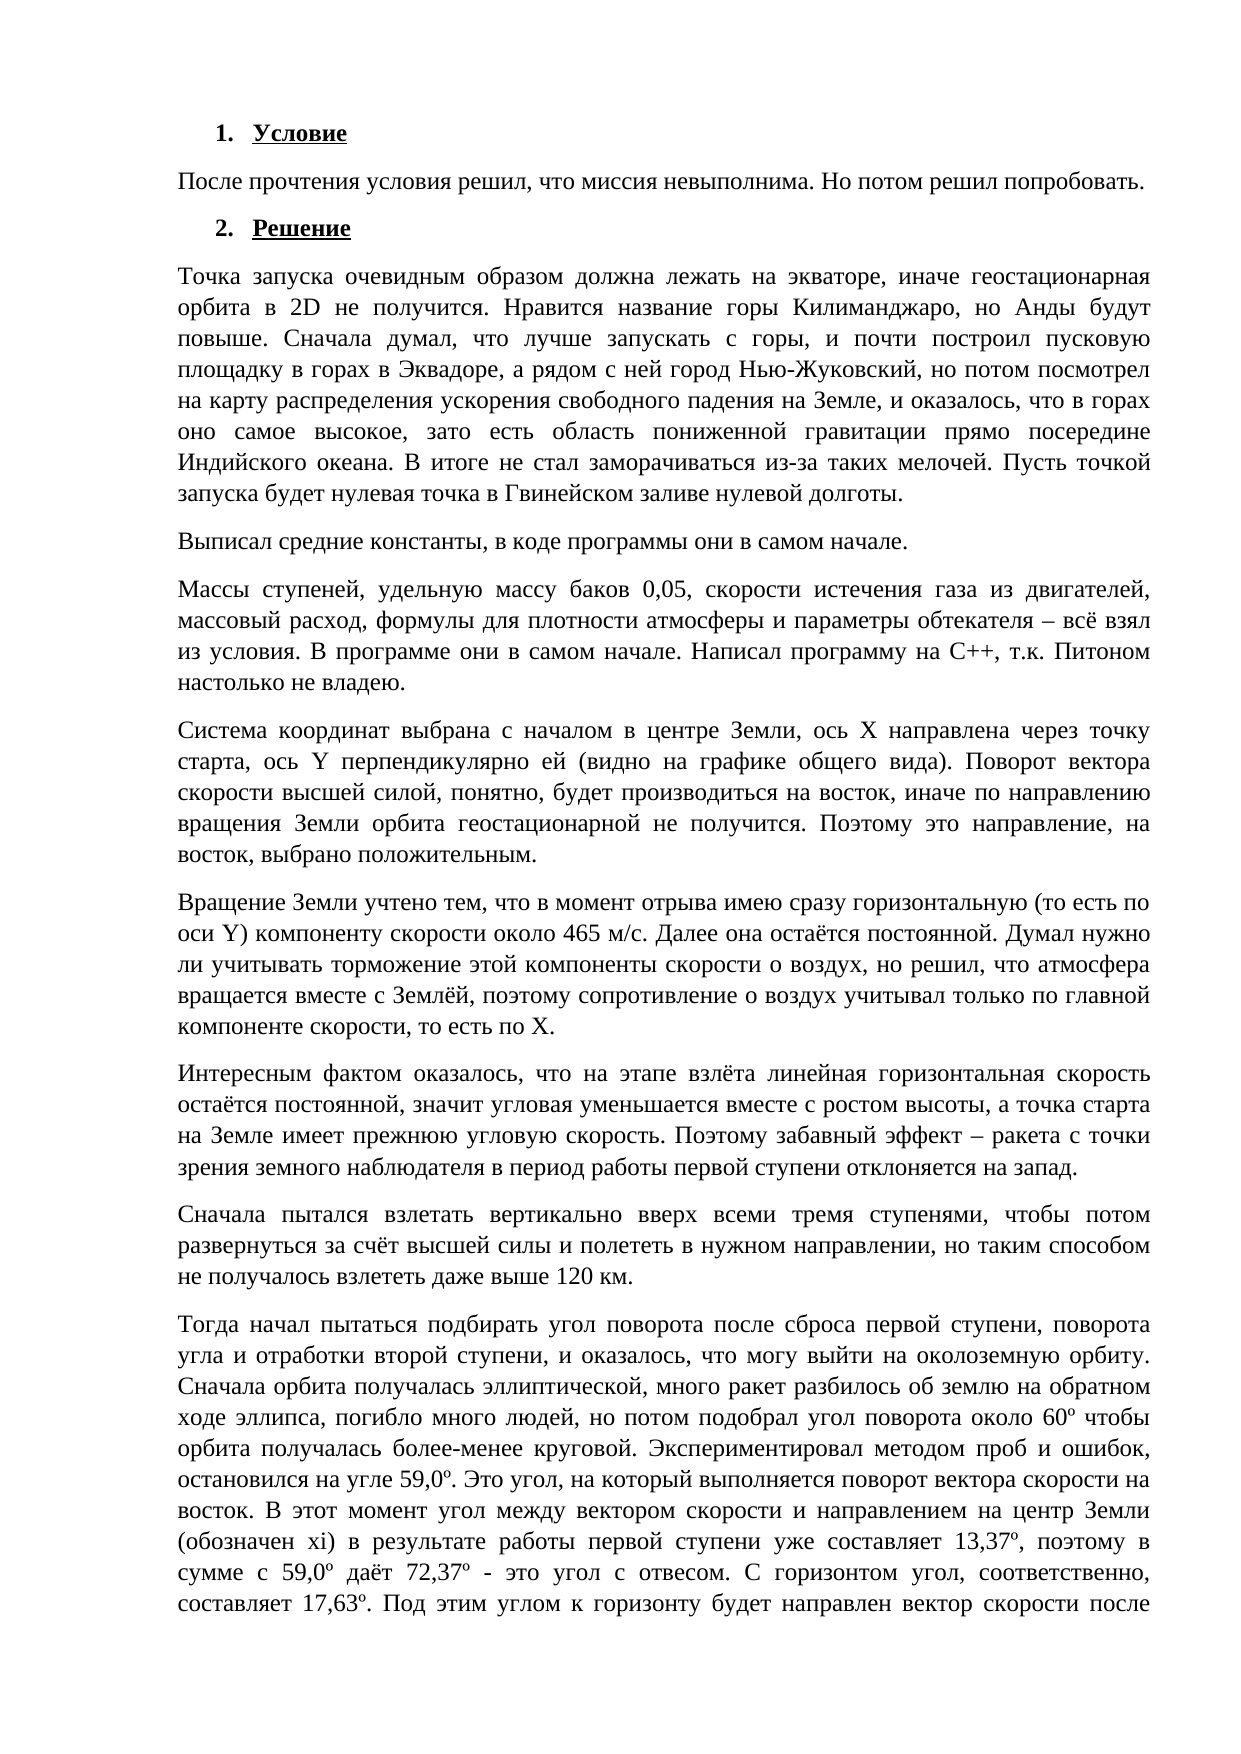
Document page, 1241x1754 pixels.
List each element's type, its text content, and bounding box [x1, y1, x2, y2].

text Интересным фактом оказалось, что на этапе взлёта линейная горизонтальная скорость остаётся постоянной, значит угловая уменьшается вместе с ростом высоты, а точка старта на Земле имеет прежнюю угловую скорость. Поэтому забавный эффект – ракета с точки зрения земного наблюдателя в период работы первой ступени отклоняется на запад. [177, 1058, 1152, 1180]
text После прочтения условия решил, что миссия невыполнима. Но потом решил попробовать. [177, 166, 1152, 194]
text Система координат выбрана с началом в центре Земли, ось Х направлена через точку старта, ось Y перпендикулярно ей (видно на графике общего вида). Поворот вектора скорости высшей силой, понятно, будет производиться на восток, иначе по направлению вращения Земли орбита геостационарной не получится. Поэтому это направление, на восток, выбрано положительным. [177, 715, 1152, 868]
text Вращение Земли учтено тем, что в момент отрыва имею сразу горизонтальную (то есть по оси Y) компоненту скорости около 465 м/с. Далее она остаётся постоянной. Думал нужно ли учитывать торможение этой компоненты скорости о воздух, но решил, что атмосфера вращается вместе с Землёй, поэтому сопротивление о воздух учитывал только по главной компоненте скорости, то есть по Х. [177, 887, 1152, 1039]
text Сначала пытался взлетать вертикально вверх всеми тремя ступенями, чтобы потом развернуться за счёт высшей силы и полететь в нужном направлении, но таким способом не получалось взлететь даже выше 120 км. [177, 1199, 1152, 1290]
text Массы ступеней, удельную массу баков 0,05, скорости истечения газа из двигателей, массовый расход, формулы для плотности атмосферы и параметры обтекателя – всё взял из условия. В программе они в самом начале. Написал программу на С++, т.к. Питоном настолько не владею. [177, 574, 1152, 696]
text Точка запуска очевидным образом должна лежать на экваторе, иначе геостационарная орбита в 2D не получится. Нравится название горы Килиманджаро, но Анды будут повыше. Сначала думал, что лучше запускать с горы, и почти построил пусковую площадку в горах в Эквадоре, а рядом с ней город Нью-Жуковский, но потом посмотрел на карту распределения ускорения свободного падения на Земле, и оказалось, что в горах оно самое высокое, зато есть область пониженной гравитации прямо посередине Индийского океана. В итоге не стал заморачиваться из-за таких мелочей. Пусть точкой запуска будет нулевая точка в Гвинейском заливе нулевой долготы. [177, 261, 1152, 507]
list Решение [215, 213, 1152, 242]
list Условие [215, 118, 1152, 147]
text Выписал средние константы, в коде программы они в самом начале. [177, 526, 1152, 555]
